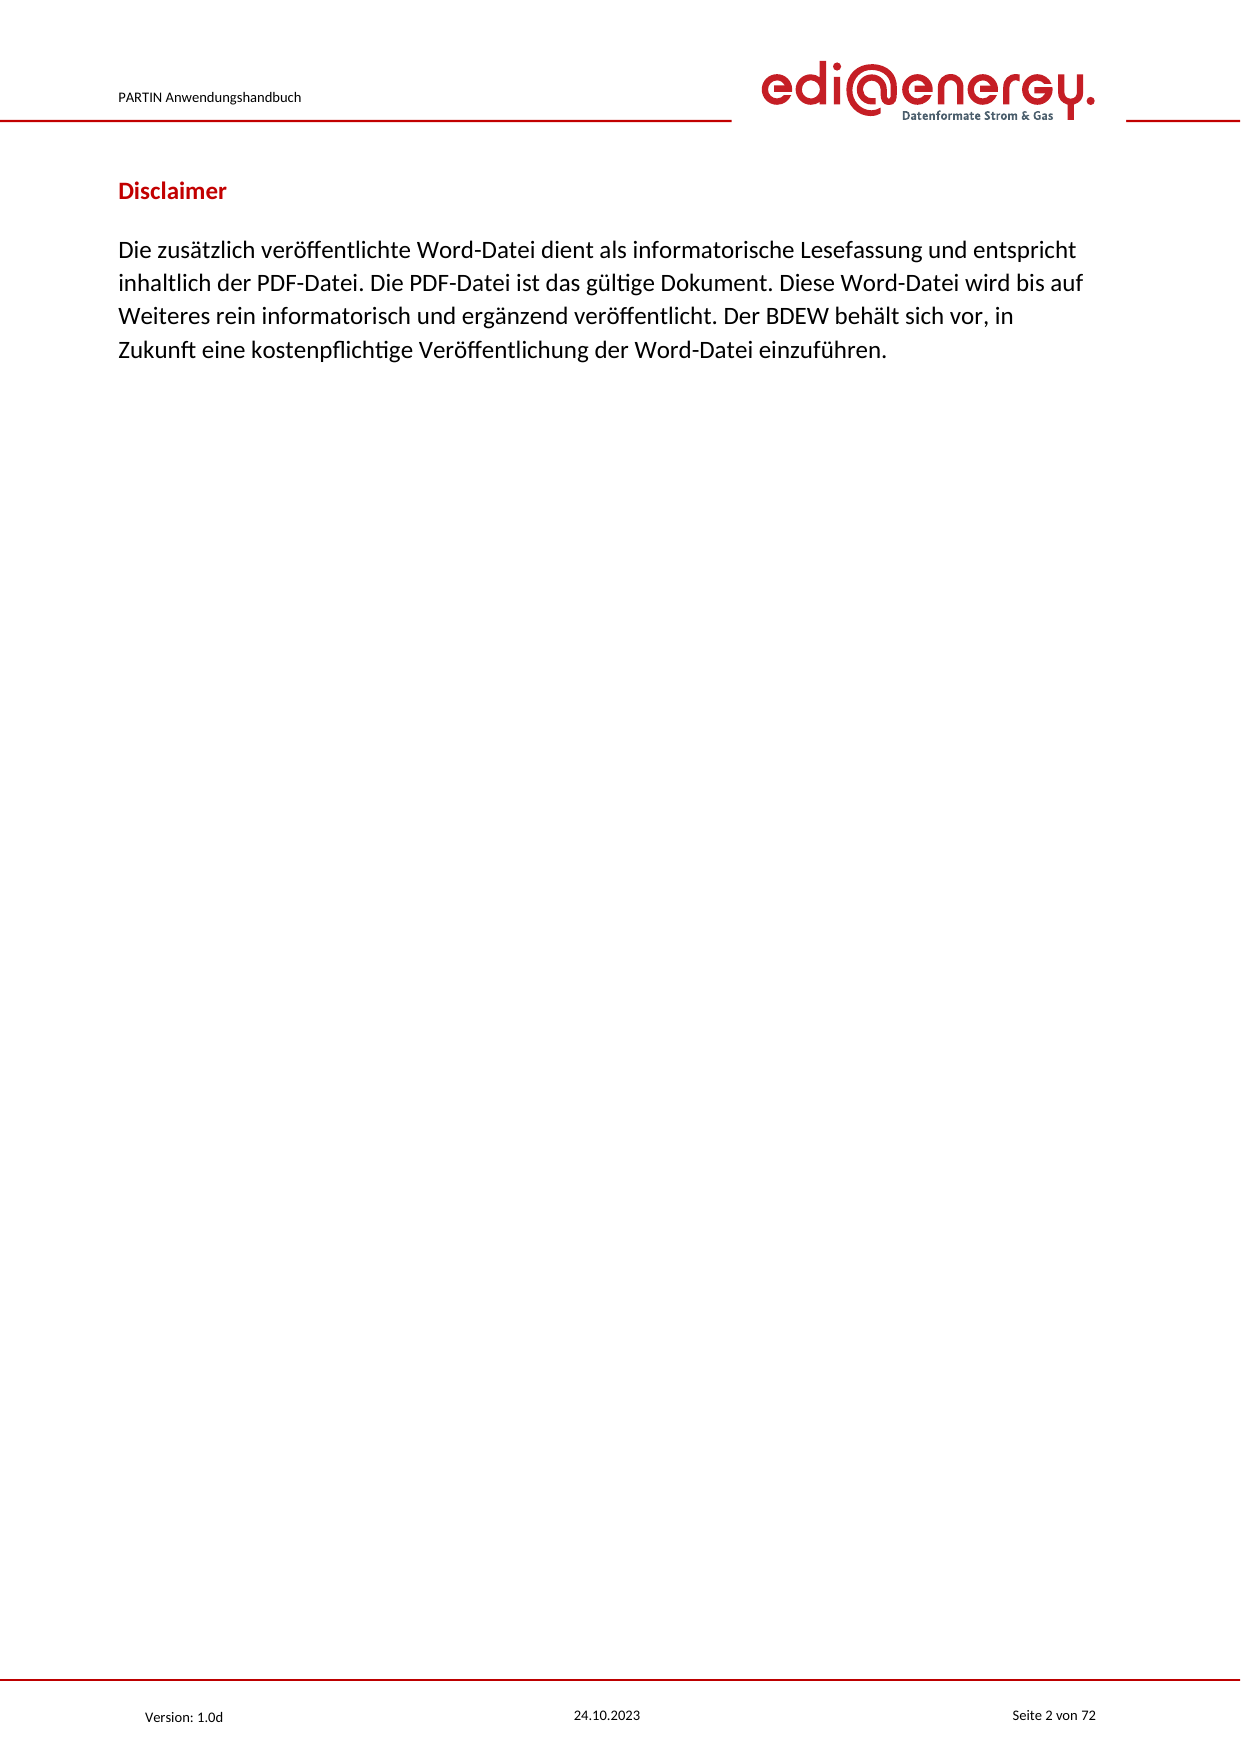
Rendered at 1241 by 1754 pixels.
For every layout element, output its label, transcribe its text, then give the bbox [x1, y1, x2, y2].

text Disclaimer [118, 173, 1096, 206]
text Die zusätzlich veröffentlichte Word-Datei dient als informatorische Lesefassung und entspricht inhaltlich der PDF-Datei. Die PDF-Datei ist das gültige Dokument. Diese Word-Datei wird bis auf Weiteres rein informatorisch und ergänzend veröffentlicht. Der BDEW behält sich vor, in Zukunft eine kostenpflichtige Veröffentlichung der Word-Datei einzuführen. [118, 231, 1096, 364]
